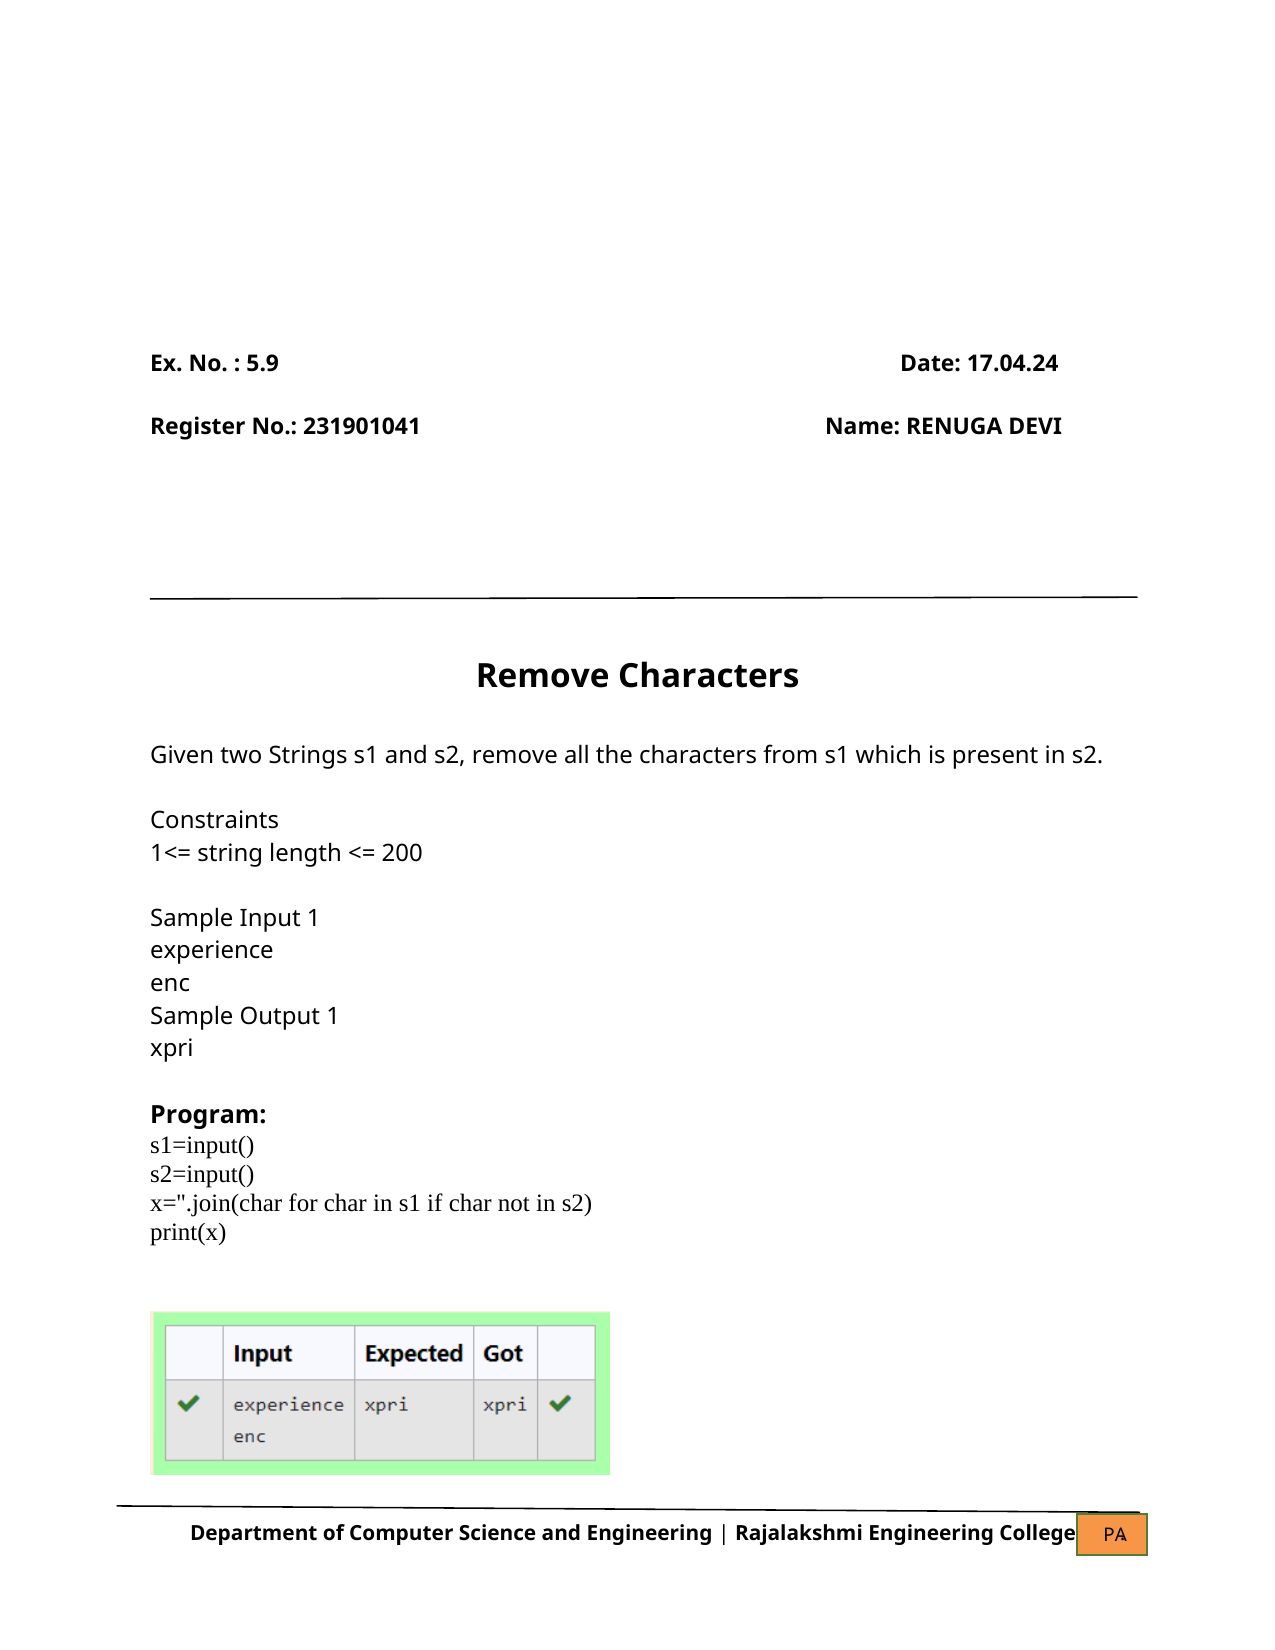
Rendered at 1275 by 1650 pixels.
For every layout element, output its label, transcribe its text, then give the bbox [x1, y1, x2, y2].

text 1<= string length <= 200 [150, 835, 1125, 868]
text Sample Output 1 [150, 998, 1125, 1031]
text Register No.: 231901041 Name: RENUGA DEVI [150, 410, 1125, 441]
text s2=input() [150, 1159, 1125, 1188]
text Program: [150, 1096, 1125, 1130]
text Given two Strings s1 and s2, remove all the characters from s1 which is present in s2. [150, 738, 1125, 770]
picture [150, 1311, 611, 1475]
text Sample Input 1 [150, 901, 1125, 933]
text Ex. No. : 5.9 Date: 17.04.24 [150, 347, 1125, 378]
text xpri [150, 1031, 1125, 1064]
text Remove Characters [150, 651, 1125, 697]
text x=''.join(char for char in s1 if char not in s2) [150, 1188, 1125, 1217]
text experience [150, 933, 1125, 966]
text s1=input() [150, 1130, 1125, 1159]
text Constraints [150, 803, 1125, 835]
text print(x) [150, 1217, 1125, 1245]
text enc [150, 966, 1125, 998]
